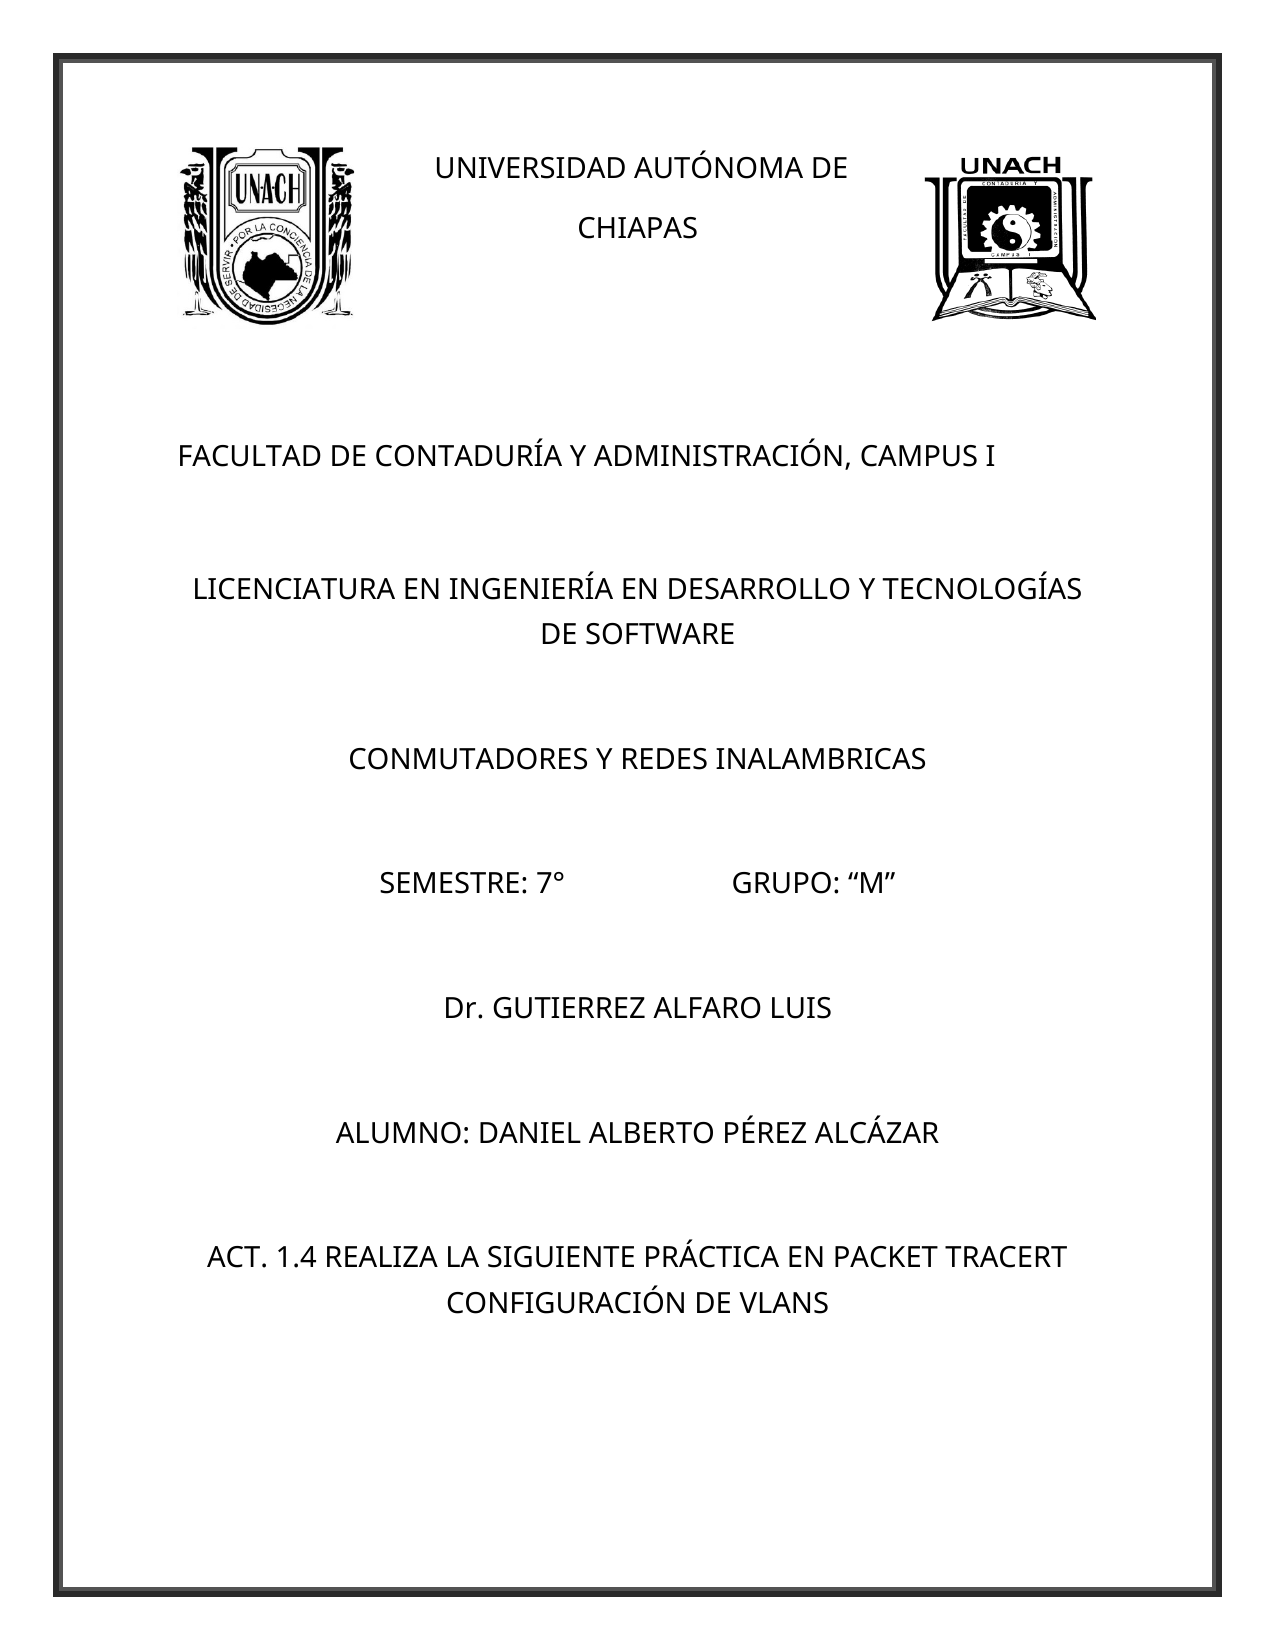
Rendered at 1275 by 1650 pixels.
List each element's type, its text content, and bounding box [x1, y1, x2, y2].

text CONMUTADORES Y REDES INALAMBRICAS [177, 738, 1098, 778]
text FACULTAD DE CONTADURÍA Y ADMINISTRACIÓN, CAMPUS I [177, 435, 1098, 475]
text LICENCIATURA EN INGENIERÍA EN DESARROLLO Y TECNOLOGÍAS DE SOFTWARE [177, 568, 1098, 653]
text SEMESTRE: 7° GRUPO: “M” [177, 863, 1098, 902]
text ALUMNO: DANIEL ALBERTO PÉREZ ALCÁZAR [177, 1112, 1098, 1152]
picture [177, 147, 355, 329]
text Dr. GUTIERREZ ALFARO LUIS [177, 987, 1098, 1027]
picture [922, 152, 1096, 330]
text UNIVERSIDAD AUTÓNOMA DE CHIAPAS [355, 147, 1098, 247]
text ACT. 1.4 REALIZA LA SIGUIENTE PRÁCTICA EN PACKET TRACERT CONFIGURACIÓN DE VLANS [177, 1236, 1098, 1322]
